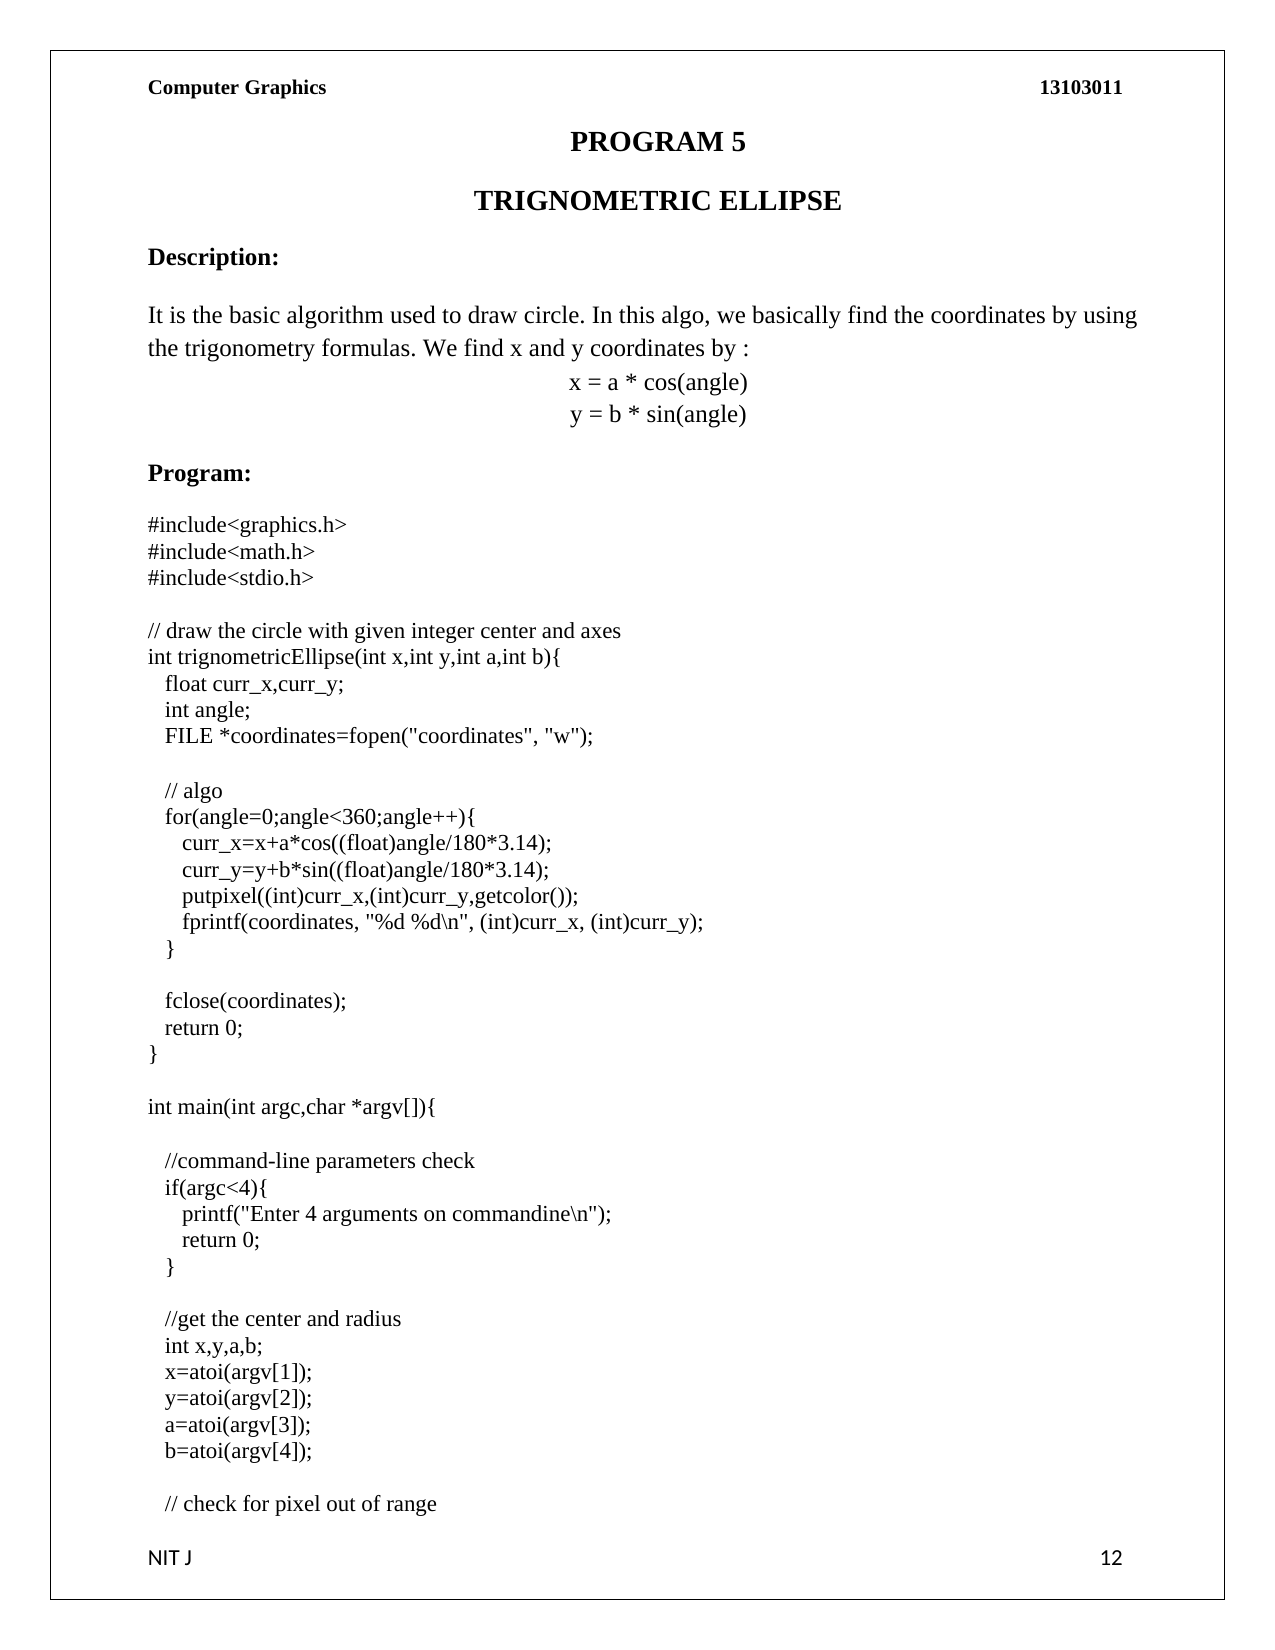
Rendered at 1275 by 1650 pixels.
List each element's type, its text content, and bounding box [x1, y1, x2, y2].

text #include<math.h> [148, 538, 1169, 564]
text // algo [148, 777, 1169, 803]
text PROGRAM 5 [148, 124, 1169, 157]
text fclose(coordinates); [148, 987, 1169, 1014]
text curr_x=x+a*cos((float)angle/180*3.14); [148, 829, 1169, 856]
text } [148, 1253, 1169, 1279]
text putpixel((int)curr_x,(int)curr_y,getcolor()); [148, 882, 1169, 908]
text //get the center and radius [148, 1305, 1169, 1332]
text int trignometricEllipse(int x,int y,int a,int b){ [148, 643, 1169, 669]
text } [148, 1040, 1169, 1067]
text float curr_x,curr_y; [148, 669, 1169, 696]
text a=atoi(argv[3]); [148, 1411, 1169, 1437]
text if(argc<4){ [148, 1174, 1169, 1200]
text #include<stdio.h> [148, 564, 1169, 591]
text b=atoi(argv[4]); [148, 1437, 1169, 1463]
text #include<graphics.h> [148, 511, 1169, 538]
text x = a * cos(angle) [148, 367, 1169, 395]
text FILE *coordinates=fopen("coordinates", "w"); [148, 722, 1169, 749]
text for(angle=0;angle<360;angle++){ [148, 803, 1169, 829]
text TRIGNOMETRIC ELLIPSE [148, 183, 1169, 217]
text y = b * sin(angle) [148, 399, 1169, 428]
text //command-line parameters check [148, 1147, 1169, 1174]
text int main(int argc,char *argv[]){ [148, 1093, 1169, 1119]
text printf("Enter 4 arguments on commandine\n"); [148, 1200, 1169, 1226]
text // draw the circle with given integer center and axes [148, 617, 1169, 643]
text } [148, 935, 1169, 961]
text fprintf(coordinates, "%d %d\n", (int)curr_x, (int)curr_y); [148, 908, 1169, 935]
text Program: [148, 458, 1169, 486]
text return 0; [148, 1226, 1169, 1253]
text return 0; [148, 1014, 1169, 1040]
text int angle; [148, 696, 1169, 722]
text x=atoi(argv[1]); [148, 1358, 1169, 1384]
text Description: [148, 242, 1169, 271]
text int x,y,a,b; [148, 1332, 1169, 1358]
text curr_y=y+b*sin((float)angle/180*3.14); [148, 856, 1169, 882]
text y=atoi(argv[2]); [148, 1384, 1169, 1411]
text It is the basic algorithm used to draw circle. In this algo, we basically find the coordinates by using the trigonometry formulas. We find x and y coordinates by : [148, 301, 1169, 362]
text // check for pixel out of range [148, 1490, 1169, 1516]
